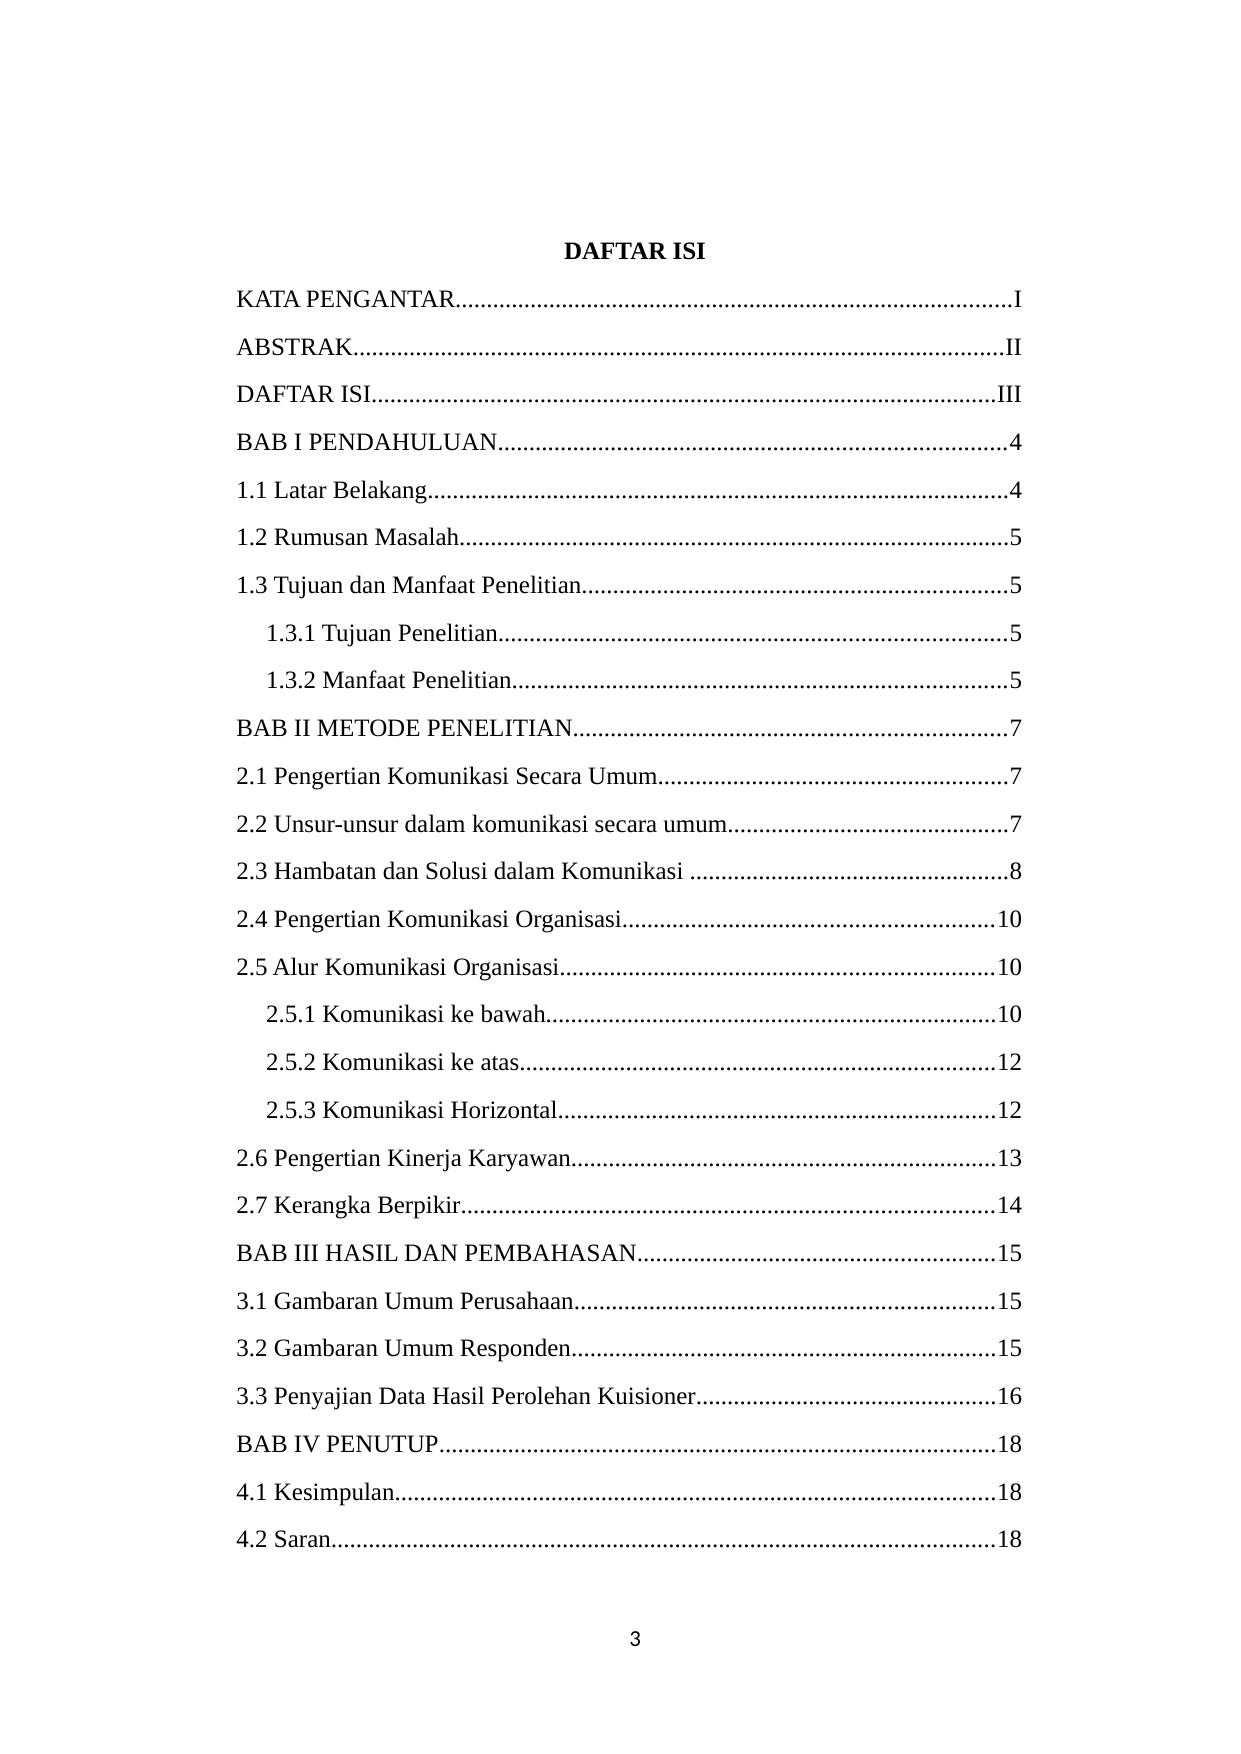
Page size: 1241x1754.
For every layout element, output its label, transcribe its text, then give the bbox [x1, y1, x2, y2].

text 1.2 Rumusan Masalah 5 [236, 522, 1033, 551]
text 2.4 Pengertian Komunikasi Organisasi 10 [236, 904, 1033, 933]
text 3.1 Gambaran Umum Perusahaan 15 [236, 1286, 1033, 1314]
text DAFTAR ISI III [236, 379, 1033, 408]
text 2.5.1 Komunikasi ke bawah 10 [266, 999, 1033, 1028]
text 2.3 Hambatan dan Solusi dalam Komunikasi 8 [236, 856, 1033, 885]
text 1.3 Tujuan dan Manfaat Penelitian 5 [236, 570, 1033, 599]
text 2.5.2 Komunikasi ke atas 12 [266, 1047, 1033, 1076]
text 4.1 Kesimpulan 18 [236, 1477, 1033, 1505]
text BAB IV PENUTUP 18 [236, 1429, 1033, 1458]
text 4.2 Saran 18 [236, 1524, 1033, 1553]
text 2.7 Kerangka Berpikir 14 [236, 1190, 1033, 1219]
text 1.1 Latar Belakang 4 [236, 475, 1033, 503]
text 2.5 Alur Komunikasi Organisasi 10 [236, 952, 1033, 981]
text 2.2 Unsur-unsur dalam komunikasi secara umum 7 [236, 809, 1033, 837]
text BAB III HASIL DAN PEMBAHASAN 15 [236, 1238, 1033, 1267]
text BAB II METODE PENELITIAN 7 [236, 713, 1033, 742]
text 3.3 Penyajian Data Hasil Perolehan Kuisioner 16 [236, 1381, 1033, 1410]
text 3.2 Gambaran Umum Responden 15 [236, 1333, 1033, 1362]
text 2.5.3 Komunikasi Horizontal 12 [266, 1095, 1033, 1124]
text DAFTAR ISI [236, 236, 1033, 265]
text ABSTRAK II [236, 332, 1033, 360]
text 2.6 Pengertian Kinerja Karyawan 13 [236, 1143, 1033, 1171]
text KATA PENGANTAR I [236, 284, 1033, 313]
text BAB I PENDAHULUAN 4 [236, 427, 1033, 456]
text 2.1 Pengertian Komunikasi Secara Umum 7 [236, 761, 1033, 790]
text 1.3.1 Tujuan Penelitian 5 [266, 618, 1033, 647]
text 1.3.2 Manfaat Penelitian 5 [266, 666, 1033, 694]
